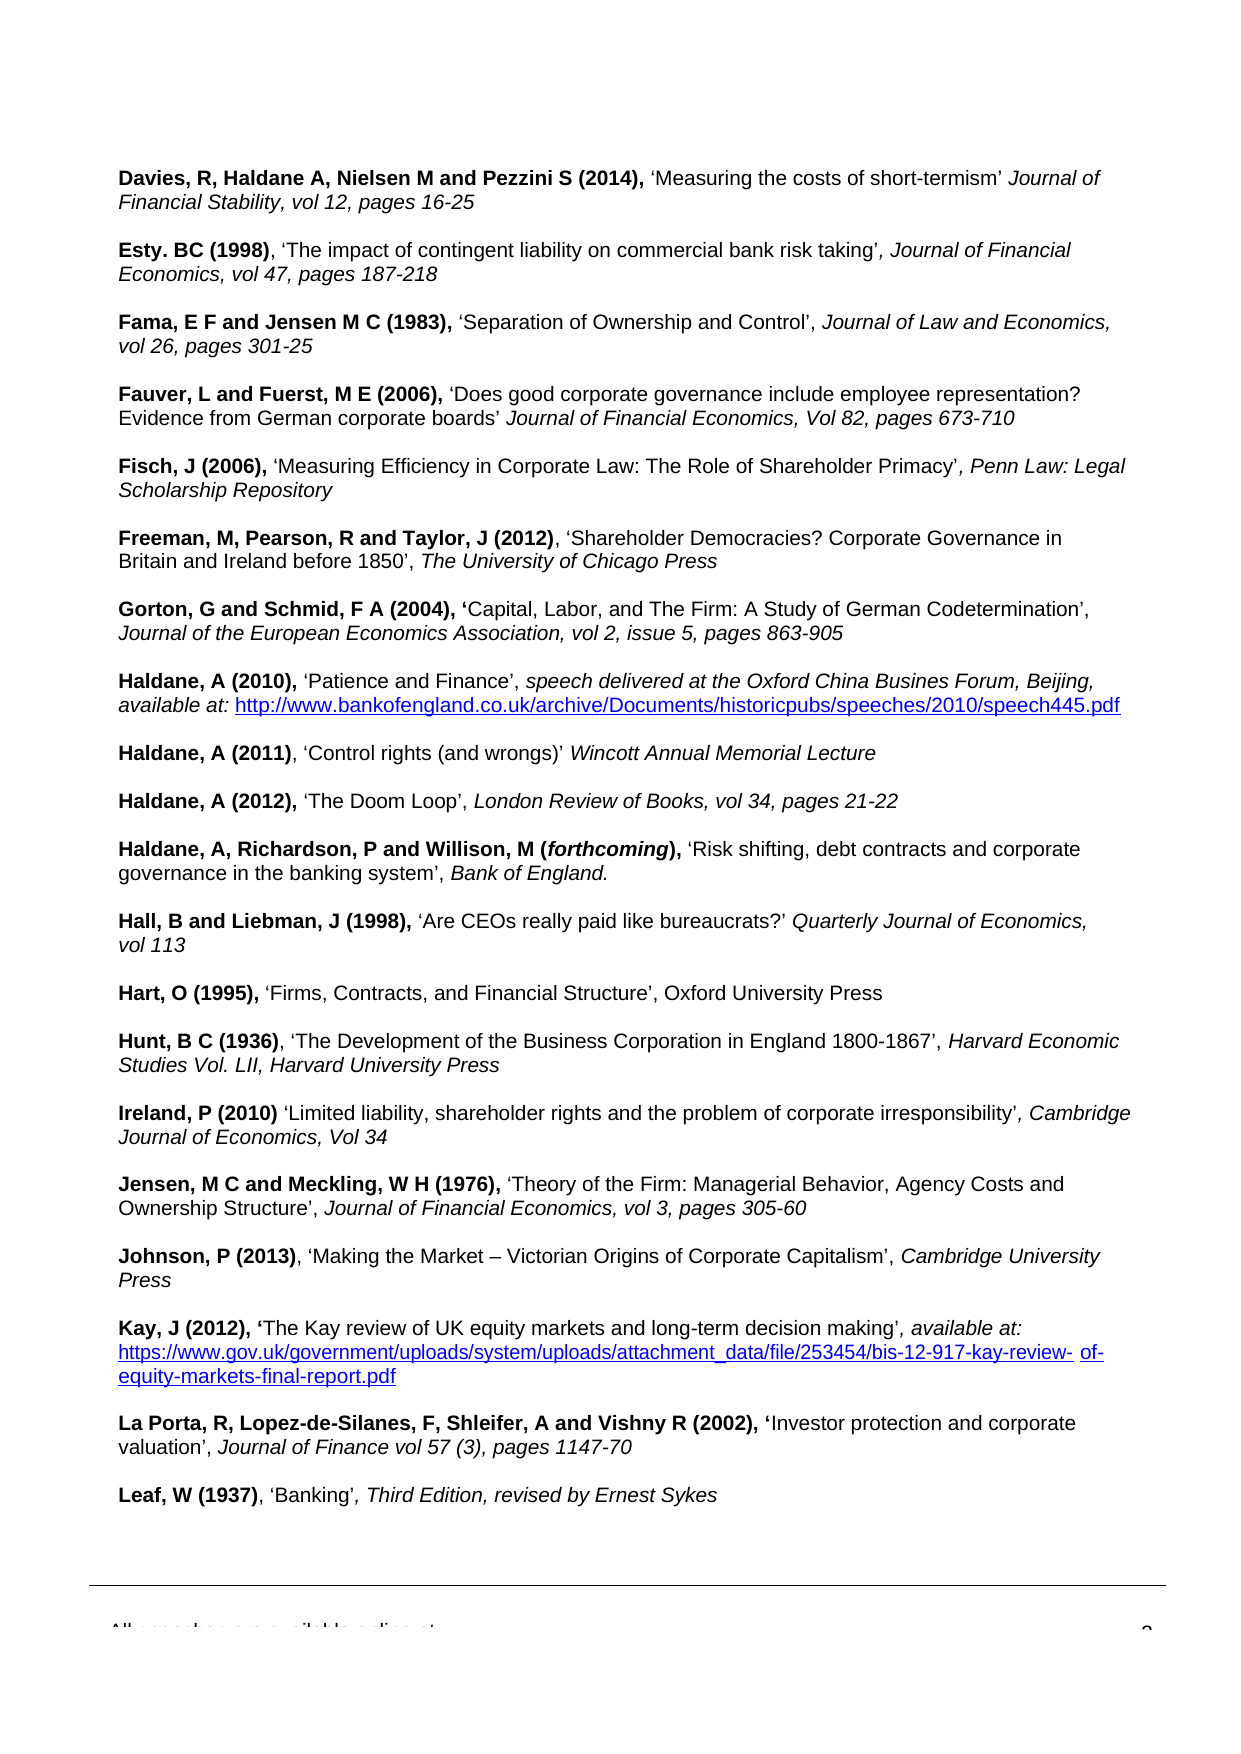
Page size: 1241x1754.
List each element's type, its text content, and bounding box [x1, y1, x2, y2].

text Hunt, B C (1936), ‘The Development of the Business Corporation in England 1800-1867’, Harvard Economic Studies Vol. LII, Harvard University Press [118, 1028, 1148, 1076]
text Kay, J (2012), ‘The Kay review of UK equity markets and long-term decision making’, available at: https://www.gov.uk/government/uploads/system/uploads/attachment_data/file/253454/bis-12-917-kay-review- of-equity-markets-final-report.pdf [118, 1316, 1124, 1388]
text Jensen, M C and Meckling, W H (1976), ‘Theory of the Firm: Managerial Behavior, Agency Costs and Ownership Structure’, Journal of Financial Economics, vol 3, pages 305-60 [118, 1172, 1148, 1220]
text Gorton, G and Schmid, F A (2004), ‘Capital, Labor, and The Firm: A Study of German Codetermination’, [118, 597, 1148, 621]
text Haldane, A (2010), ‘Patience and Finance’, speech delivered at the Oxford China Busines Forum, Beijing, available at: http://www.bankofengland.co.uk/archive/Documents/historicpubs/speeches/2010/speech445.pdf [118, 669, 1148, 717]
text Leaf, W (1937), ‘Banking’, Third Edition, revised by Ernest Sykes [118, 1483, 1148, 1507]
text Freeman, M, Pearson, R and Taylor, J (2012), ‘Shareholder Democracies? Corporate Governance in Britain and Ireland before 1850’, The University of Chicago Press [118, 525, 1119, 573]
text Esty. BC (1998), ‘The impact of contingent liability on commercial bank risk taking’, Journal of Financial Economics, vol 47, pages 187-218 [118, 238, 1073, 286]
text Hall, B and Liebman, J (1998), ‘Are CEOs really paid like bureaucrats?’ Quarterly Journal of Economics, vol 113 [118, 909, 1090, 957]
text La Porta, R, Lopez-de-Silanes, F, Shleifer, A and Vishny R (2002), ‘Investor protection and corporate valuation’, Journal of Finance vol 57 (3), pages 1147-70 [118, 1411, 1078, 1459]
text Ireland, P (2010) ‘Limited liability, shareholder rights and the problem of corporate irresponsibility’, Cambridge Journal of Economics, Vol 34 [118, 1101, 1133, 1148]
text Fisch, J (2006), ‘Measuring Efficiency in Corporate Law: The Role of Shareholder Primacy’, Penn Law: Legal Scholarship Repository [118, 453, 1127, 501]
text Fauver, L and Fuerst, M E (2006), ‘Does good corporate governance include employee representation? Evidence from German corporate boards’ Journal of Financial Economics, Vol 82, pages 673-710 [118, 382, 1083, 429]
text Haldane, A (2012), ‘The Doom Loop’, London Review of Books, vol 34, pages 21-22 [118, 789, 1148, 813]
text Davies, R, Haldane A, Nielsen M and Pezzini S (2014), ‘Measuring the costs of short-termism’ Journal of Financial Stability, vol 12, pages 16-25 [118, 166, 1102, 214]
text Fama, E F and Jensen M C (1983), ‘Separation of Ownership and Control’, Journal of Law and Economics, vol 26, pages 301-25 [118, 310, 1113, 358]
text Haldane, A, Richardson, P and Willison, M (forthcoming), ‘Risk shifting, debt contracts and corporate governance in the banking system’, Bank of England. [118, 837, 1083, 885]
text Johnson, P (2013), ‘Making the Market – Victorian Origins of Corporate Capitalism’, Cambridge University Press [118, 1244, 1102, 1292]
text Haldane, A (2011), ‘Control rights (and wrongs)’ Wincott Annual Memorial Lecture [118, 741, 1148, 765]
text Hart, O (1995), ‘Firms, Contracts, and Financial Structure’, Oxford University Press [118, 981, 1148, 1005]
text Journal of the European Economics Association, vol 2, issue 5, pages 863-905 [118, 621, 1148, 645]
